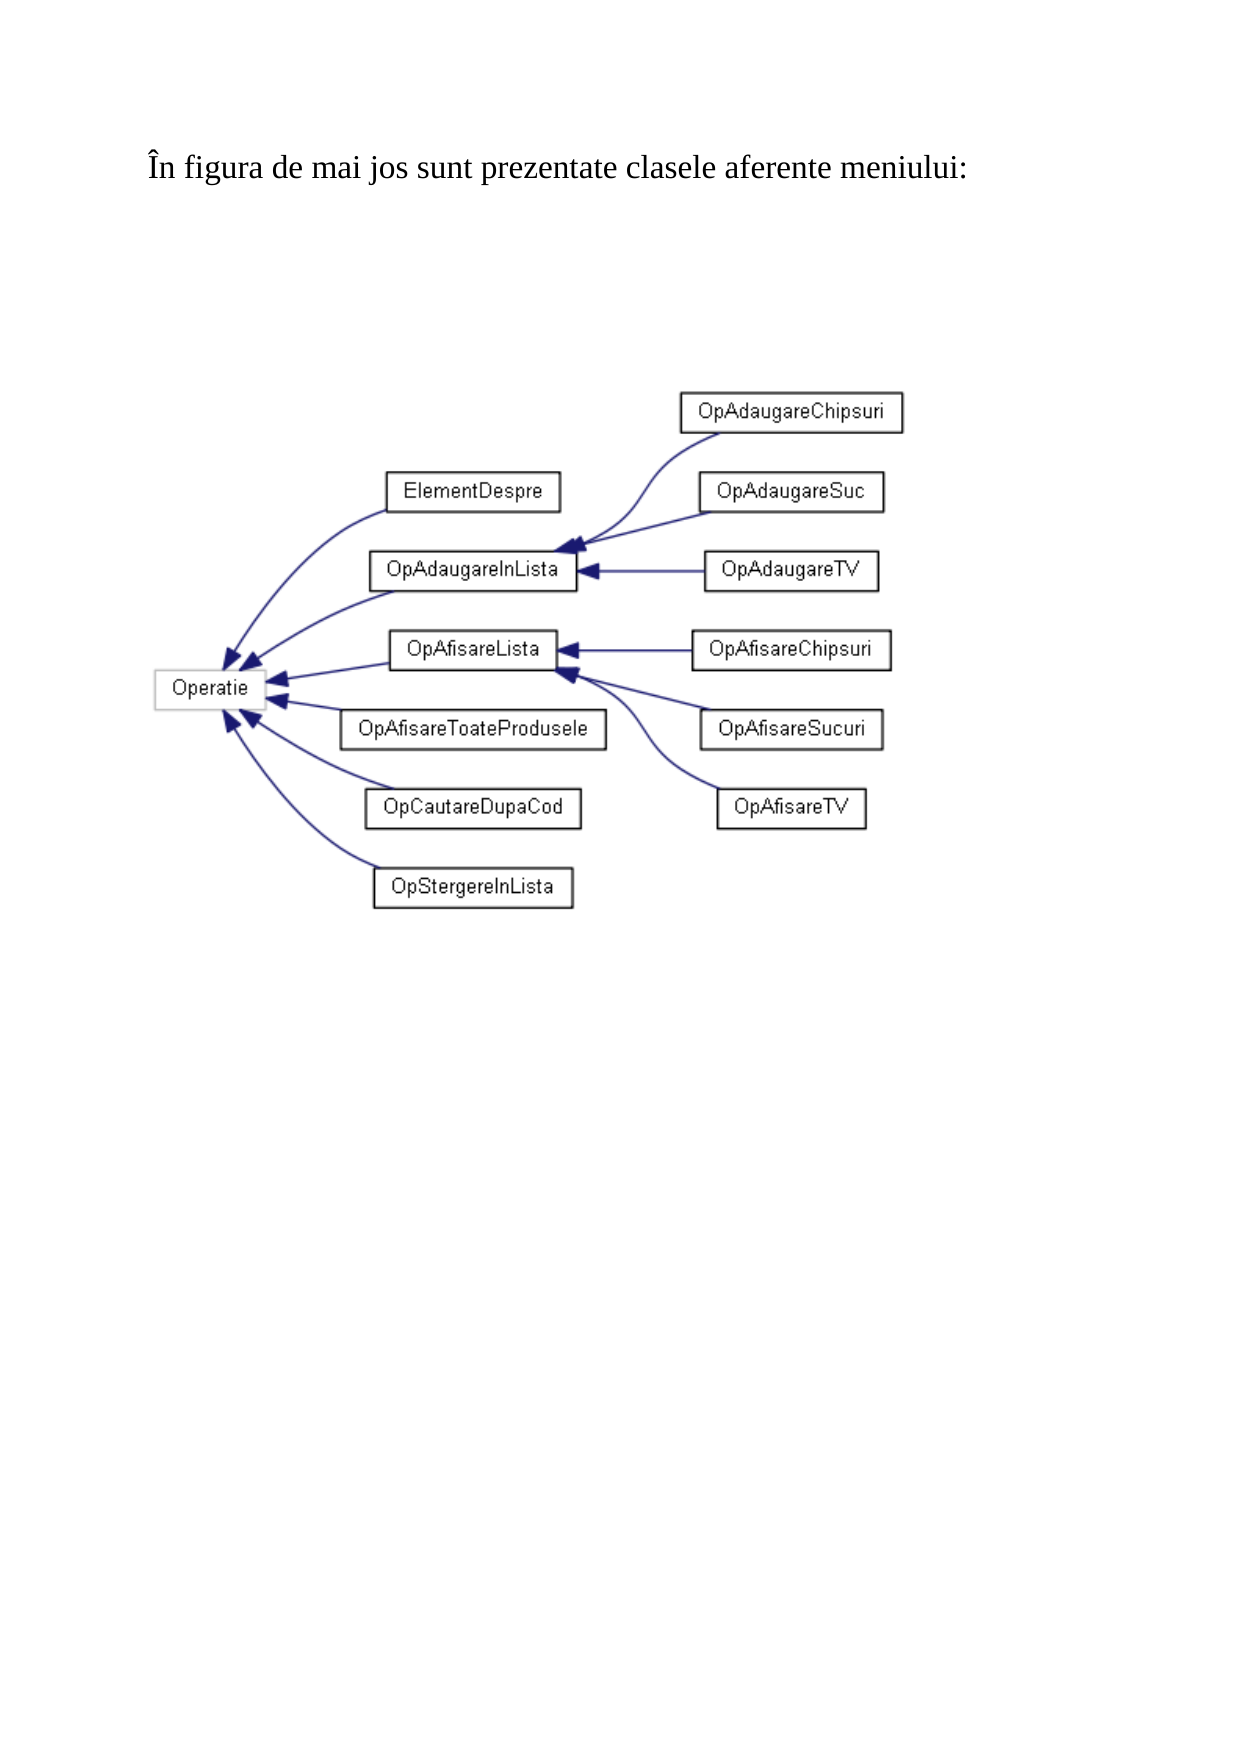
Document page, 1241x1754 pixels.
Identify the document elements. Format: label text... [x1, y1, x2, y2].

text În figura de mai jos sunt prezentate clasele aferente meniului: [148, 148, 1093, 186]
picture [147, 384, 910, 917]
